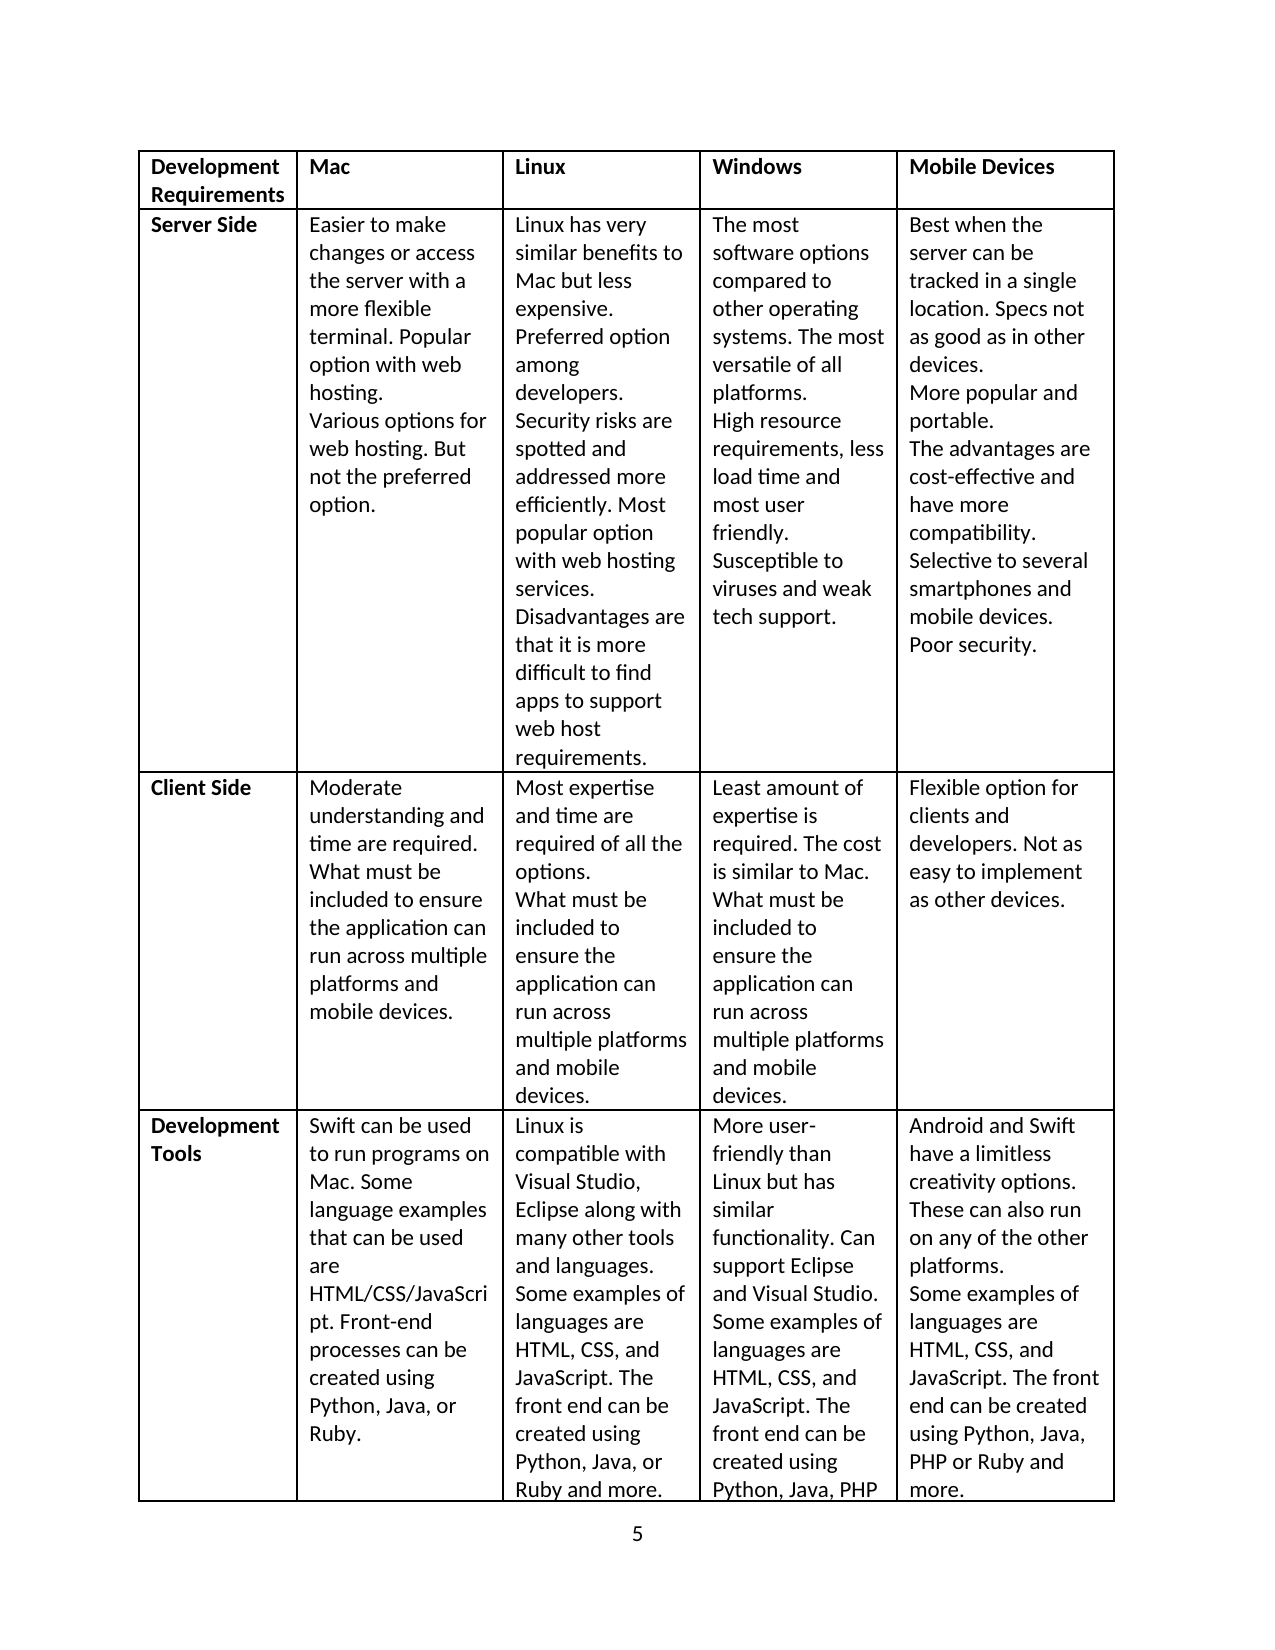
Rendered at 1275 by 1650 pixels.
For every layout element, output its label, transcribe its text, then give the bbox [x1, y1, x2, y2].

table_cell Easier to make changes or access the server with a more flexible terminal. Popular option with web hosting. Various options for web hosting. But not the preferred option. [298, 210, 502, 771]
table_cell Flexible option for clients and developers. Not as easy to implement as other devices. [898, 773, 1113, 1109]
table_cell More user-friendly than Linux but has similar functionality. Can support Eclipse and Visual Studio. Some examples of languages are HTML, CSS, and JavaScript. The front end can be created using Python, Java, PHP or Ruby and more. [701, 1111, 896, 1500]
table_header Mobile Devices [898, 152, 1113, 208]
table_cell Client Side [140, 773, 296, 1109]
table_cell Best when the server can be tracked in a single location. Specs not as good as in other devices. More popular and portable. The advantages are cost-effective and have more compatibility. Selective to several smartphones and mobile devices. Poor security. [898, 210, 1113, 771]
table_cell Development Tools [140, 1111, 296, 1500]
table_header Development Requirements [140, 152, 296, 208]
table_cell Android and Swift have a limitless creativity options. These can also run on any of the other platforms. Some examples of languages are HTML, CSS, and JavaScript. The front end can be created using Python, Java, PHP or Ruby and more. [898, 1111, 1113, 1500]
table_cell Linux has very similar benefits to Mac but less expensive. Preferred option among developers. Security risks are spotted and addressed more efficiently. Most popular option with web hosting services. Disadvantages are that it is more difficult to find apps to support web host requirements. [504, 210, 699, 771]
table_cell Linux is compatible with Visual Studio, Eclipse along with many other tools and languages. Some examples of languages are HTML, CSS, and JavaScript. The front end can be created using Python, Java, or Ruby and more. [504, 1111, 699, 1500]
table_cell Moderate understanding and time are required. What must be included to ensure the application can run across multiple platforms and mobile devices. [298, 773, 502, 1109]
table_cell The most software options compared to other operating systems. The most versatile of all platforms. High resource requirements, less load time and most user friendly. Susceptible to viruses and weak tech support. [701, 210, 896, 771]
table_cell Server Side [140, 210, 296, 771]
table_header Linux [504, 152, 699, 208]
table_cell Swift can be used to run programs on Mac. Some language examples that can be used are HTML/CSS/JavaScript. Front-end processes can be created using Python, Java, or Ruby. [298, 1111, 502, 1500]
table_header Mac [298, 152, 502, 208]
table_cell Least amount of expertise is required. The cost is similar to Mac. What must be included to ensure the application can run across multiple platforms and mobile devices. [701, 773, 896, 1109]
table_header Windows [701, 152, 896, 208]
table_cell Most expertise and time are required of all the options. What must be included to ensure the application can run across multiple platforms and mobile devices. [504, 773, 699, 1109]
